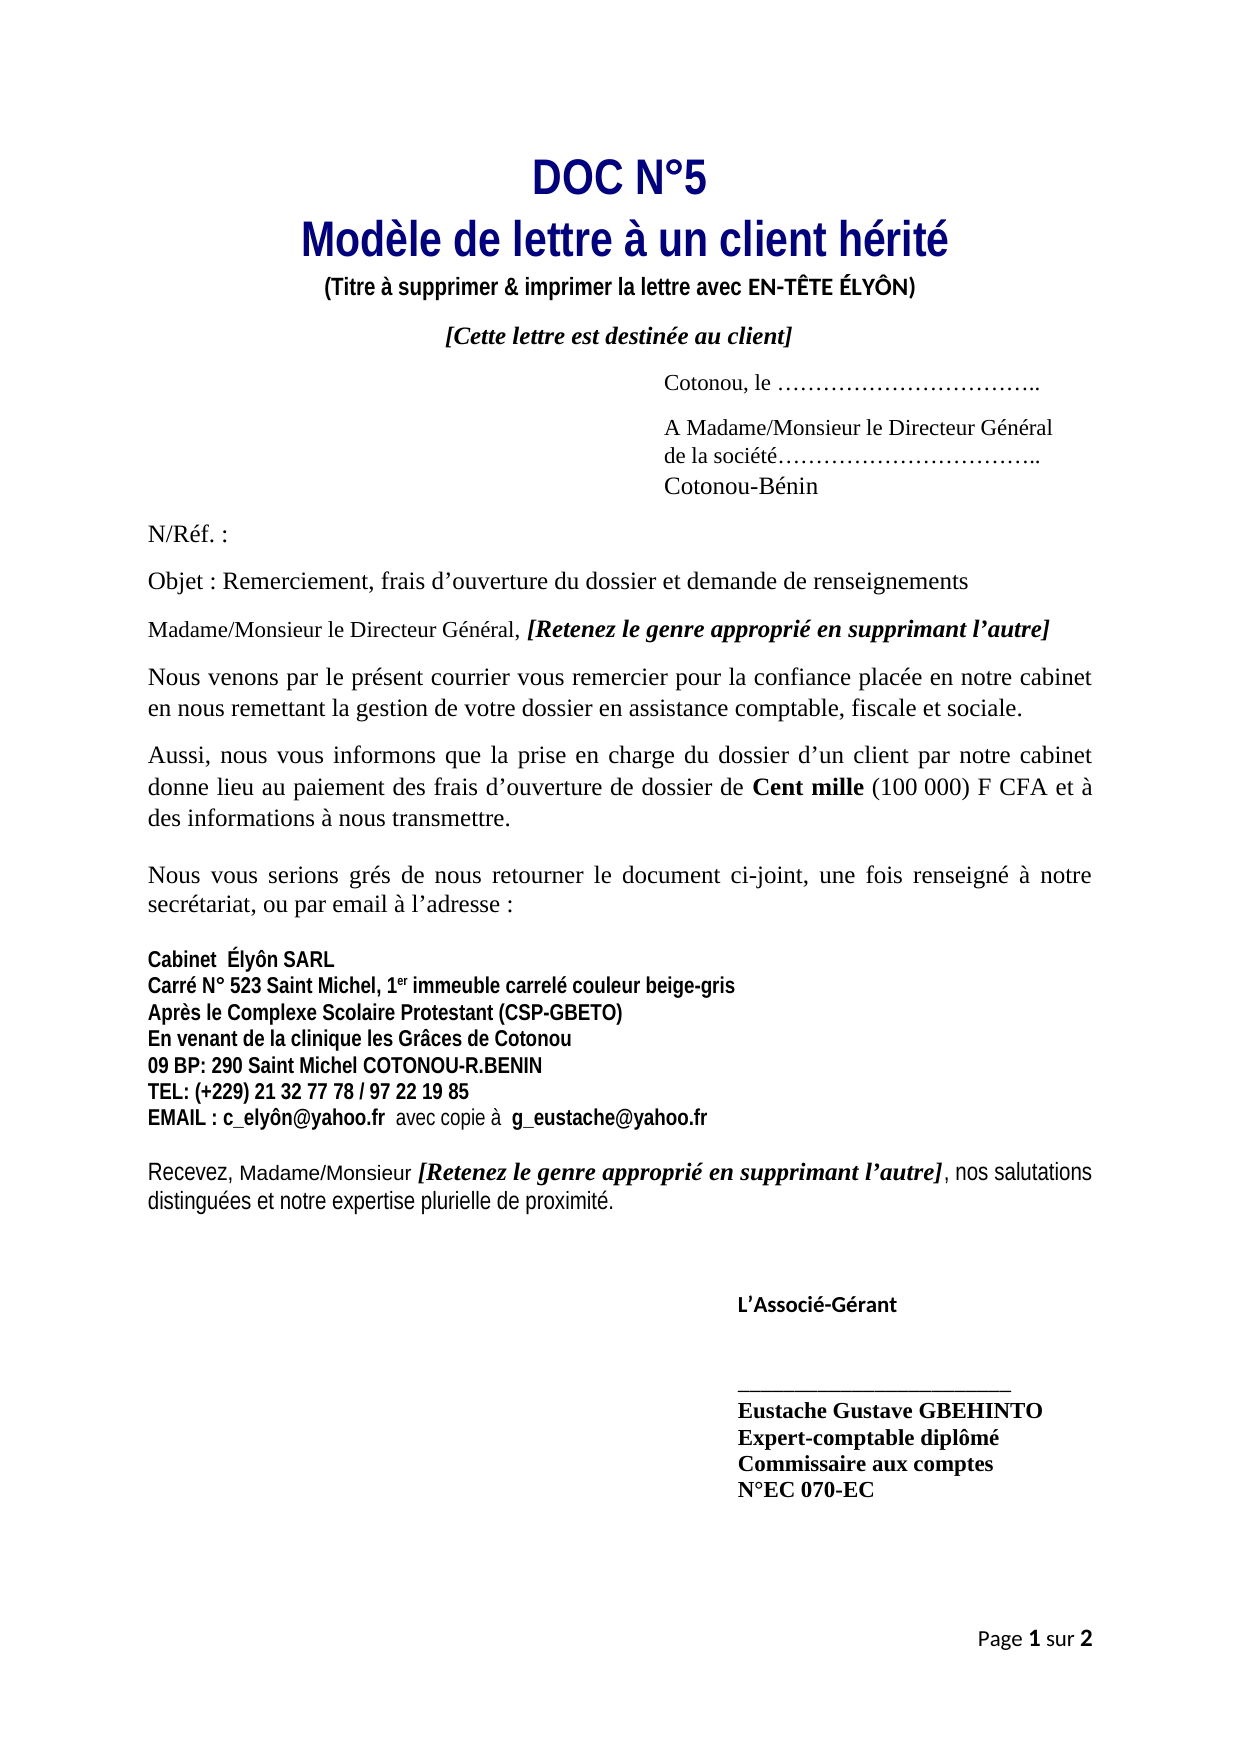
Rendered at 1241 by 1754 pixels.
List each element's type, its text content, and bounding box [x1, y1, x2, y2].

text EMAIL : c_elyôn@yahoo.fr avec copie à g_eustache@yahoo.fr [148, 1104, 1093, 1131]
text Commissaire aux comptes [664, 1450, 1093, 1476]
text Carré N° 523 Saint Michel, 1er immeuble carrelé couleur beige-gris [148, 972, 1093, 999]
text (Titre à supprimer & imprimer la lettre avec EN-TÊTE ÉLYÔN) [148, 272, 1093, 302]
text DOC N°5 [148, 148, 1093, 205]
text Expert-comptable diplômé [664, 1424, 1093, 1450]
text L’Associé-Gérant [664, 1290, 1093, 1318]
text Nous vous serions grés de nous retourner le document ci-joint, une fois renseigné à notre secrétariat, ou par email à l’adresse : [148, 860, 1093, 917]
text Eustache Gustave GBEHINTO [664, 1397, 1093, 1424]
text Après le Complexe Scolaire Protestant (CSP-GBETO) [148, 999, 1093, 1025]
text Cotonou, le …………………………….. [148, 369, 1093, 395]
text Nous venons par le présent courrier vous remercier pour la confiance placée en notre cabinet en nous remettant la gestion de votre dossier en assistance comptable, fiscale et sociale. [148, 662, 1093, 722]
text Madame/Monsieur le Directeur Général, [Retenez le genre approprié en supprimant l’autre] [148, 614, 1093, 643]
text de la société…………………………….. [590, 442, 1093, 469]
text Cotonou-Bénin [148, 471, 1093, 500]
text [Cette lettre est destinée au client] [148, 321, 1093, 350]
text A Madame/Monsieur le Directeur Général [590, 414, 1093, 440]
text N/Réf. : [148, 519, 1093, 547]
text Modèle de lettre à un client hérité [148, 209, 1093, 267]
text ________________________ [664, 1367, 1093, 1395]
text En venant de la clinique les Grâces de Cotonou [148, 1025, 1093, 1052]
text 09 BP: 290 Saint Michel COTONOU-R.BENIN [148, 1052, 1093, 1078]
text Cabinet Élyôn SARL [148, 946, 1093, 972]
text TEL: (+229) 21 32 77 78 / 97 22 19 85 [148, 1078, 1093, 1104]
text Recevez, Madame/Monsieur [Retenez le genre approprié en supprimant l’autre], nos salutations distinguées et notre expertise plurielle de proximité. [148, 1157, 1093, 1214]
text Aussi, nous vous informons que la prise en charge du dossier d’un client par notre cabinet donne lieu au paiement des frais d’ouverture de dossier de Cent mille (100 000) F CFA et à des informations à nous transmettre. [148, 741, 1093, 831]
text N°EC 070-EC [664, 1476, 1093, 1503]
text Objet : Remerciement, frais d’ouverture du dossier et demande de renseignements [148, 566, 1093, 595]
